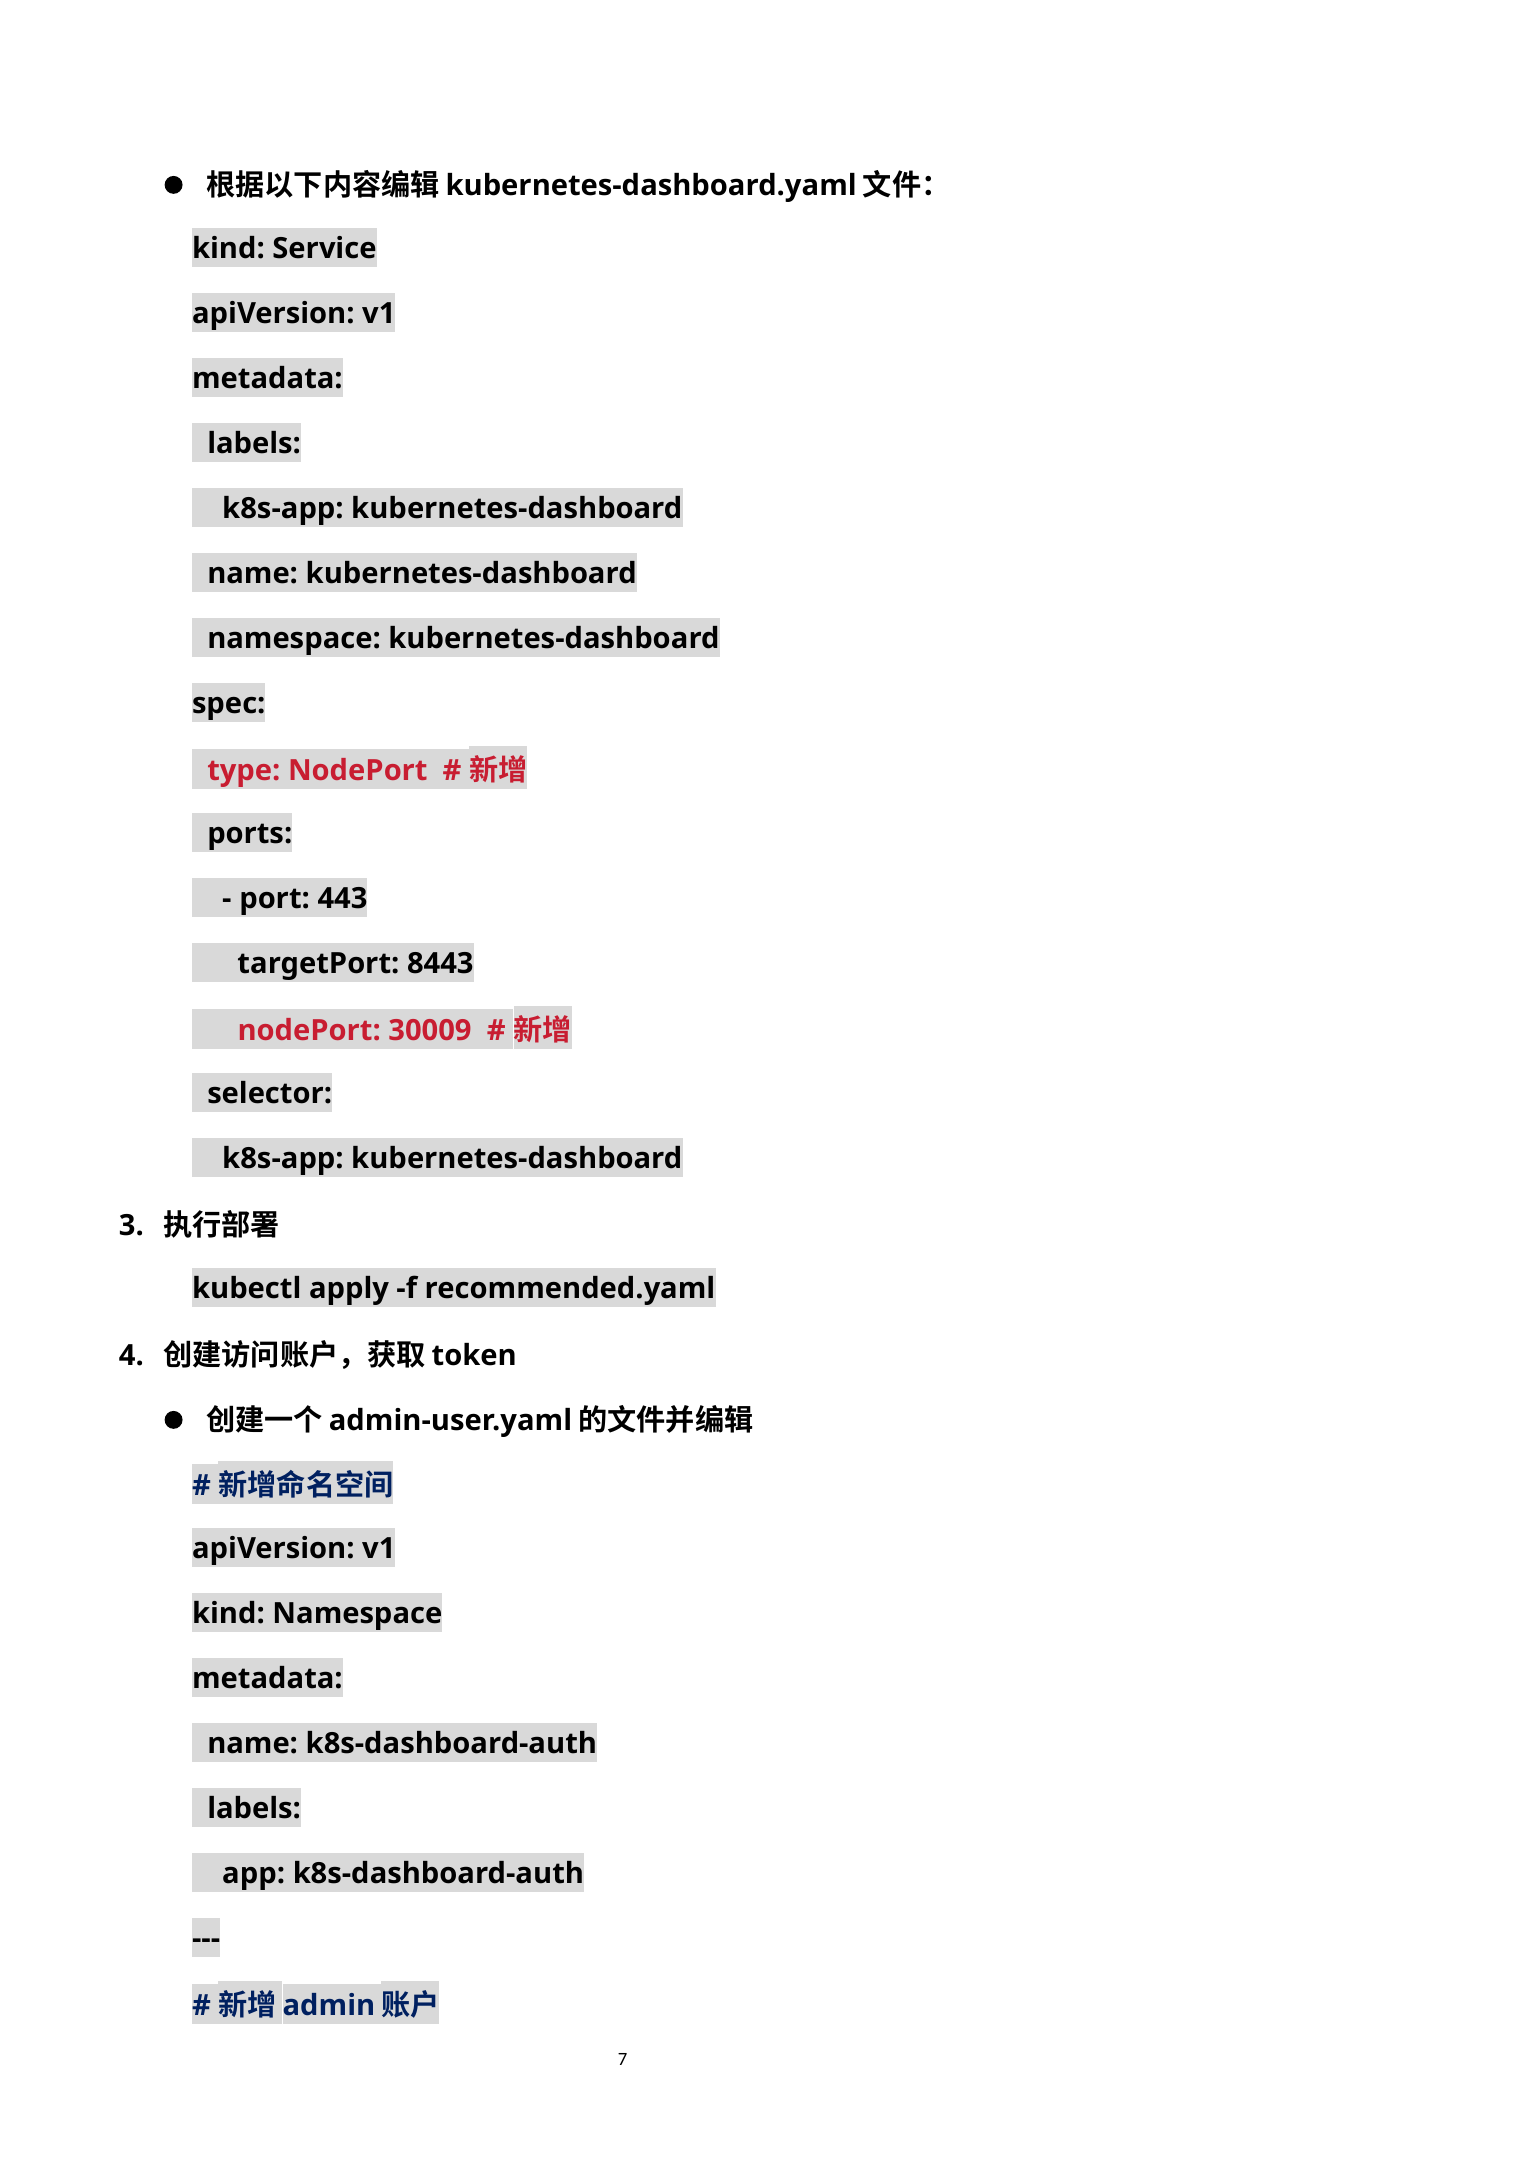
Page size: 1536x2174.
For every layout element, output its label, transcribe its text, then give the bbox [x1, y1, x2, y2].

text type: NodePort # 新增 [75, 735, 1460, 800]
text targetPort: 8443 [75, 930, 1460, 995]
text labels: [75, 1775, 1460, 1840]
text metadata: [75, 345, 1460, 410]
list 创建一个admin-user.yaml的文件并编辑 [162, 1385, 1460, 1450]
text spec: [75, 670, 1460, 735]
text apiVersion: v1 [75, 280, 1460, 345]
text # 新增admin账户 [75, 1970, 1460, 2035]
text name: kubernetes-dashboard [75, 540, 1460, 605]
text - port: 443 [75, 865, 1460, 930]
list 根据以下内容编辑kubernetes-dashboard.yaml文件： [162, 150, 1460, 215]
text name: k8s-dashboard-auth [75, 1710, 1460, 1775]
text ports: [75, 800, 1460, 865]
text --- [75, 1905, 1460, 1970]
text kind: Namespace [75, 1580, 1460, 1645]
text k8s-app: kubernetes-dashboard [75, 475, 1460, 540]
text nodePort: 30009 # 新增 [75, 995, 1460, 1060]
text kind: Service [75, 215, 1460, 280]
text k8s-app: kubernetes-dashboard [75, 1125, 1460, 1190]
text apiVersion: v1 [75, 1515, 1460, 1580]
list 创建访问账户，获取token [119, 1320, 1460, 1385]
text kubectl apply -f recommended.yaml [75, 1255, 1460, 1320]
list 执行部署 [119, 1190, 1460, 1255]
text app: k8s-dashboard-auth [75, 1840, 1460, 1905]
text labels: [75, 410, 1460, 475]
text # 新增命名空间 [75, 1450, 1460, 1515]
text metadata: [75, 1645, 1460, 1710]
text namespace: kubernetes-dashboard [75, 605, 1460, 670]
text selector: [75, 1060, 1460, 1125]
